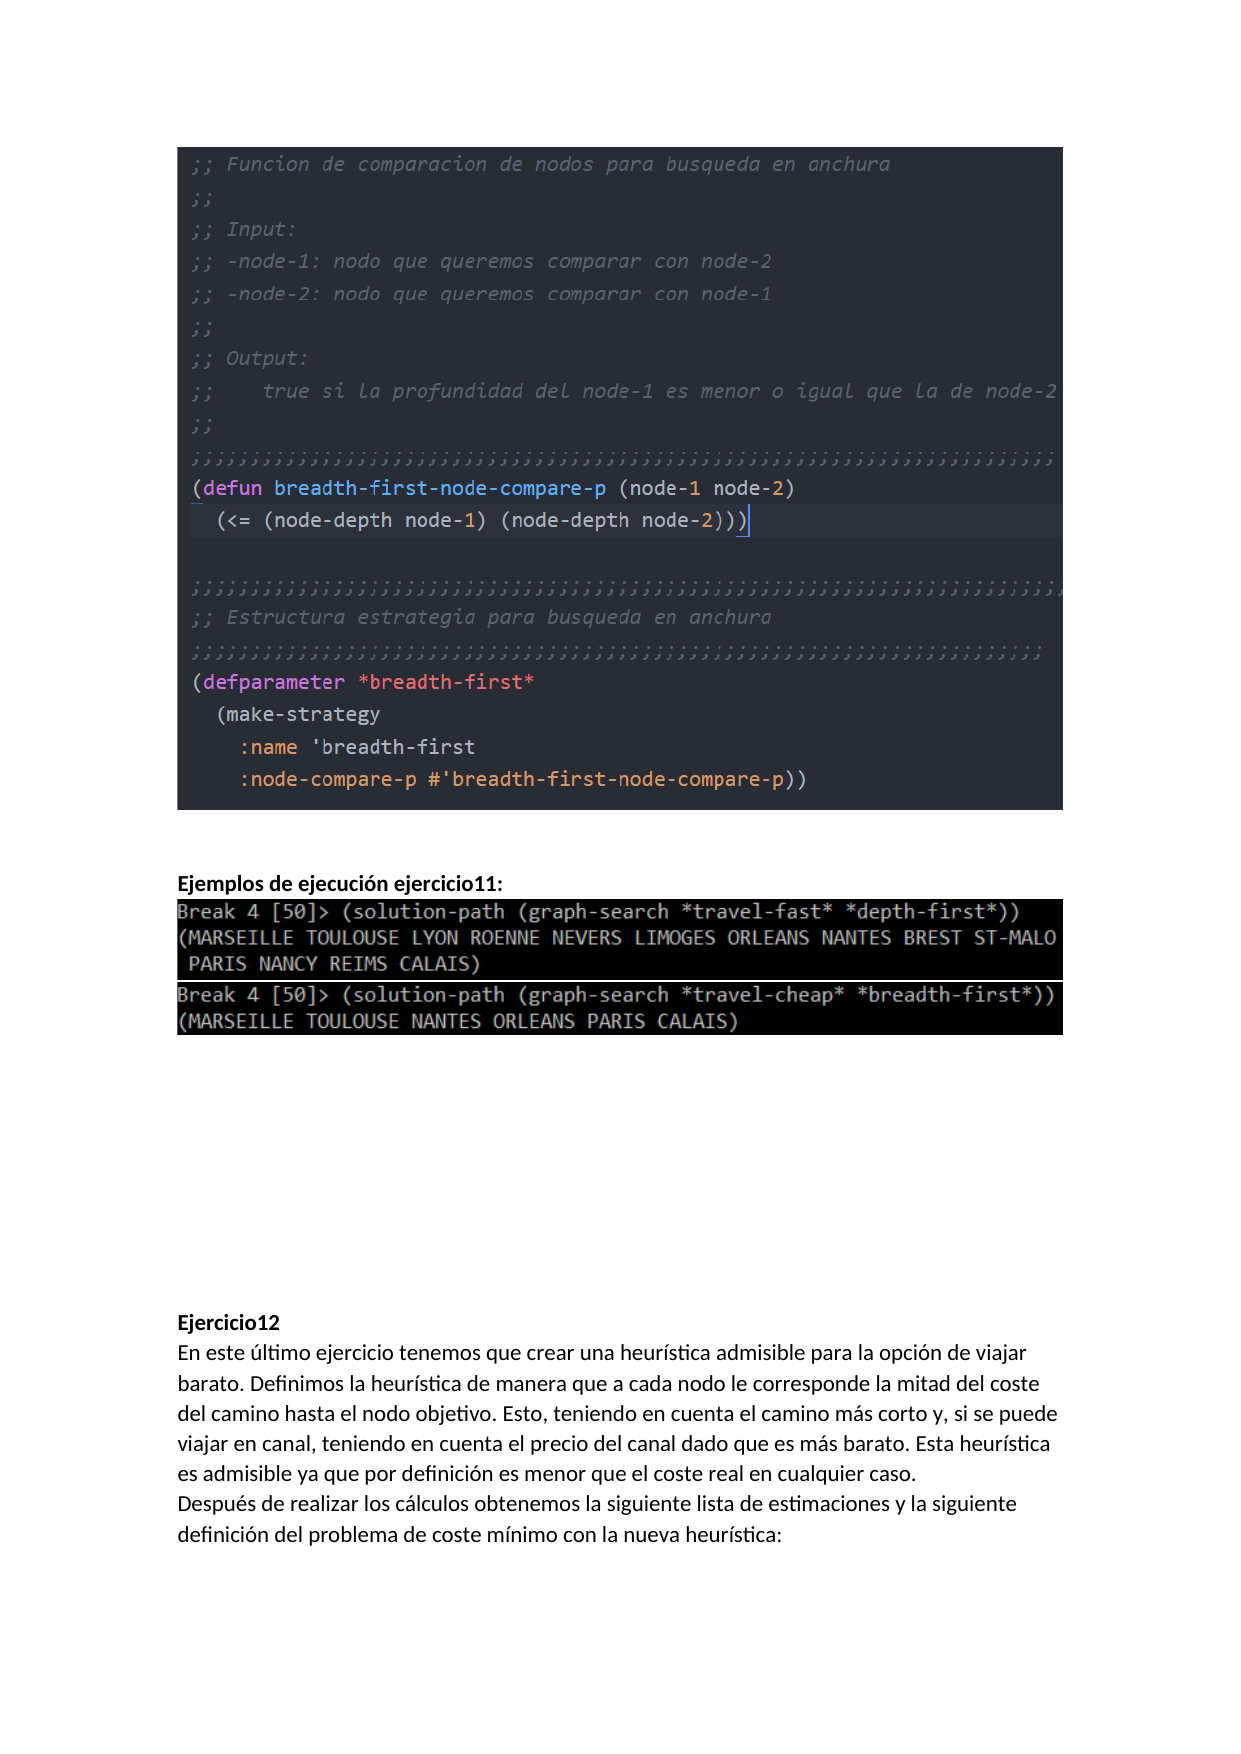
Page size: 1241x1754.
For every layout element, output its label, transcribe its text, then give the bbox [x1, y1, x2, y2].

picture [177, 899, 1063, 980]
picture [177, 147, 1063, 810]
text Después de realizar los cálculos obtenemos la siguiente lista de estimaciones y la siguiente definición del problema de coste mínimo con la nueva heurística: [177, 1489, 1063, 1548]
picture [177, 982, 1063, 1035]
text En este último ejercicio tenemos que crear una heurística admisible para la opción de viajar barato. Definimos la heurística de manera que a cada nodo le corresponde la mitad del coste del camino hasta el nodo objetivo. Esto, teniendo en cuenta el camino más corto y, si se puede viajar en canal, teniendo en cuenta el precio del canal dado que es más barato. Esta heurística es admisible ya que por definición es menor que el coste real en cualquier caso. [177, 1338, 1063, 1487]
text Ejemplos de ejecución ejercicio11: [177, 869, 1063, 897]
text Ejercicio12 [177, 1308, 1063, 1336]
